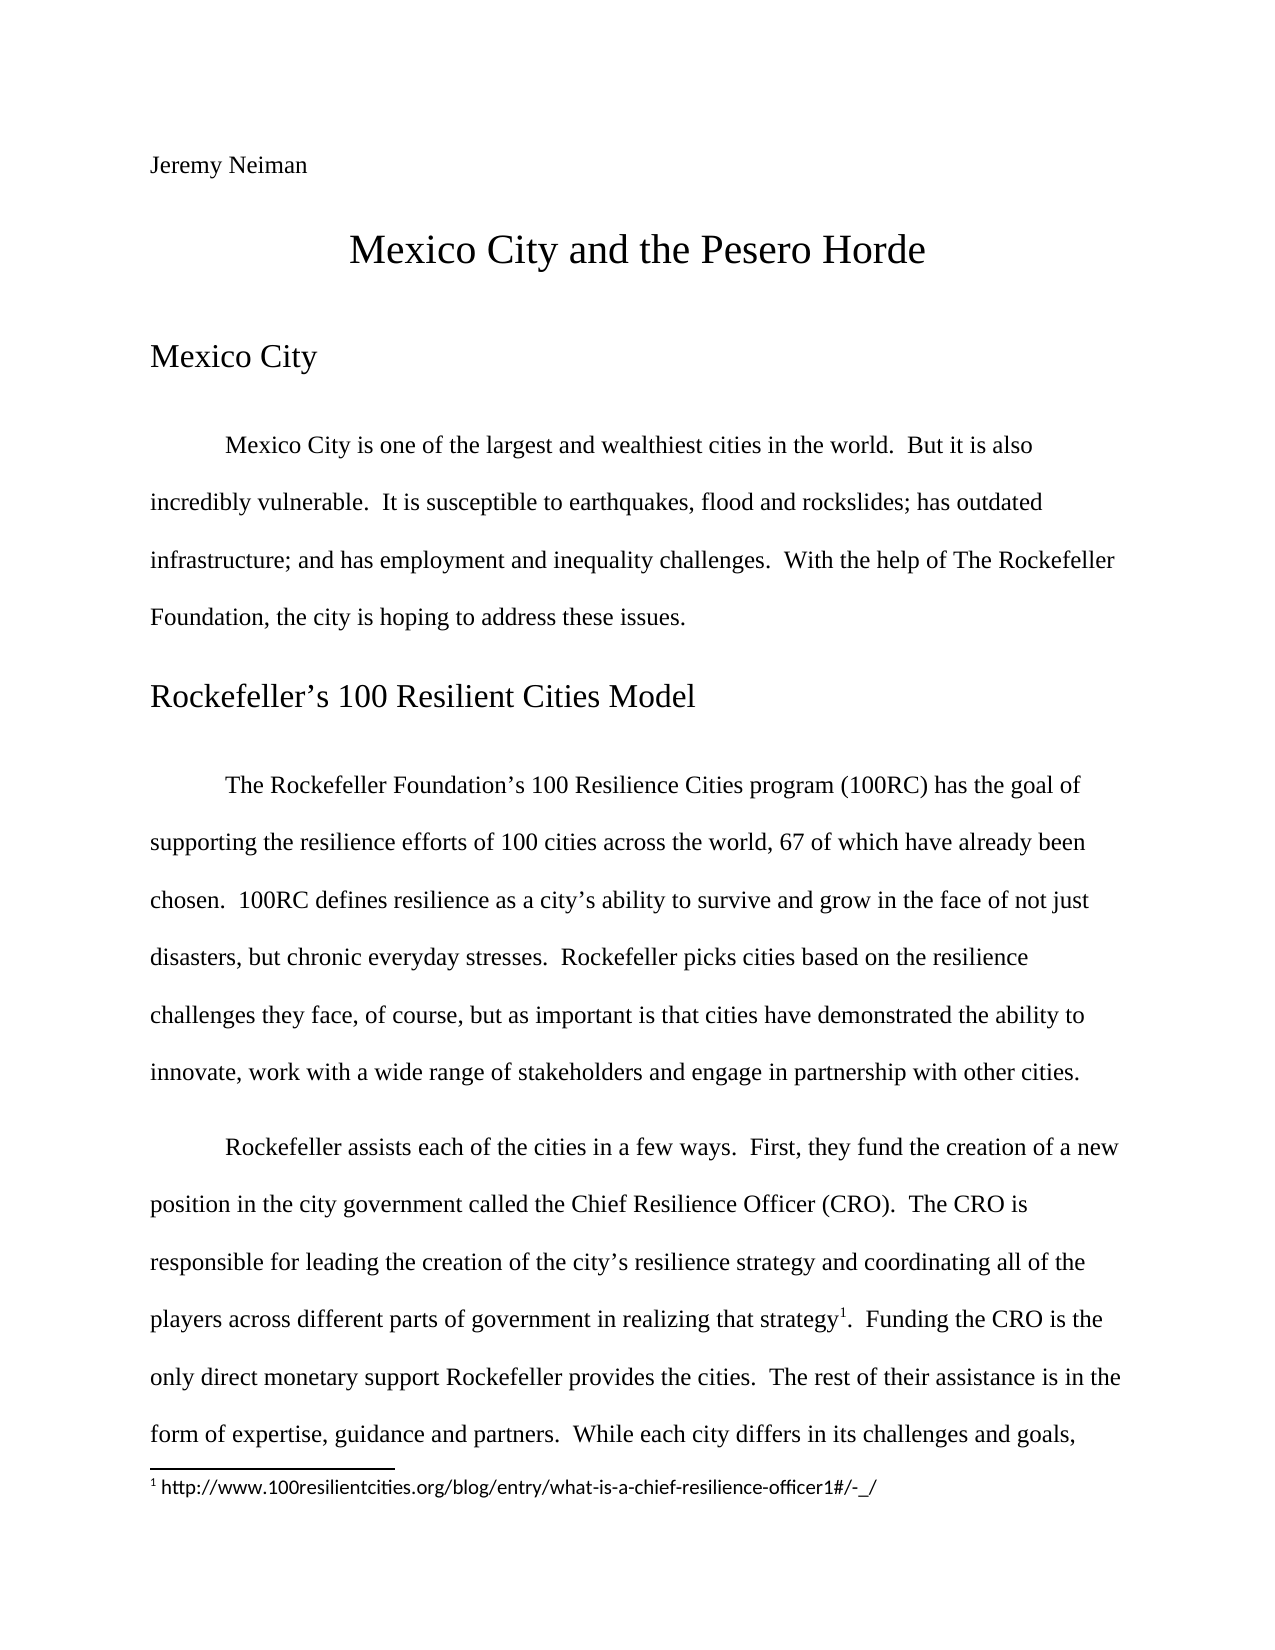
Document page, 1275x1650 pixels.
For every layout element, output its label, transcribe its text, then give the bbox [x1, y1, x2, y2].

text Rockefeller’s 100 Resilient Cities Model [150, 677, 1125, 715]
text Mexico City is one of the largest and wealthiest cities in the world. But it is also incredibly vulnerable. It is susceptible to earthquakes, flood and rockslides; has outdated infrastructure; and has employment and inequality challenges. With the help of The Rockefeller Foundation, the city is hoping to address these issues. [150, 430, 1125, 631]
text The Rockefeller Foundation’s 100 Resilience Cities program (100RC) has the goal of supporting the resilience efforts of 100 cities across the world, 67 of which have already been chosen. 100RC defines resilience as a city’s ability to survive and grow in the face of not just disasters, but chronic everyday stresses. Rockefeller picks cities based on the resilience challenges they face, of course, but as important is that cities have demonstrated the ability to innovate, work with a wide range of stakeholders and engage in partnership with other cities. [150, 770, 1125, 1086]
text Mexico City [150, 337, 1125, 375]
text Jeremy Neiman [150, 150, 1125, 179]
text Mexico City and the Pesero Horde [150, 224, 1125, 272]
